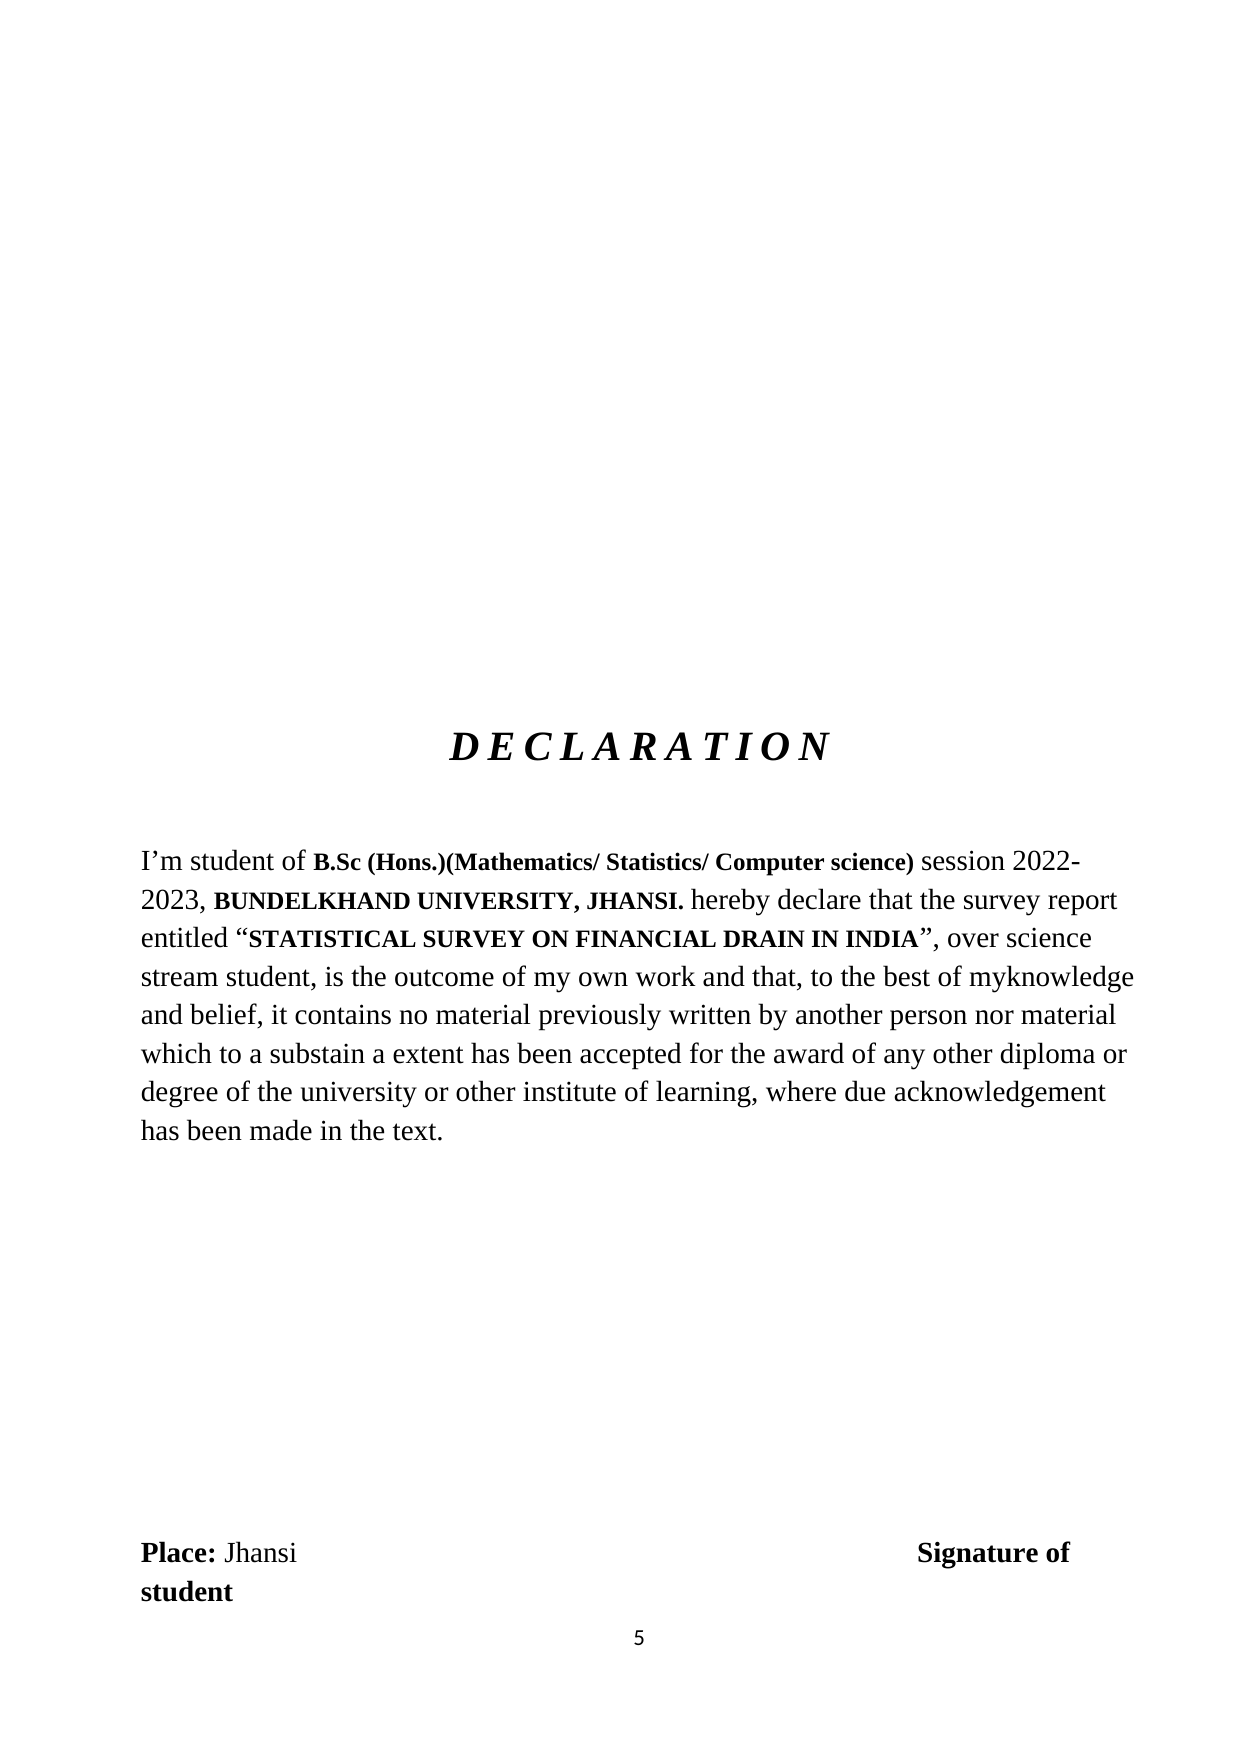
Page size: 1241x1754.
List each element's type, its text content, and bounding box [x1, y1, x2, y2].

text I’m student of B.Sc (Hons.)(Mathematics/ Statistics/ Computer science) session 2022-2023, BUNDELKHAND UNIVERSITY, JHANSI. hereby declare that the survey report entitled “STATISTICAL SURVEY ON FINANCIAL DRAIN IN INDIA”, over science stream student, is the outcome of my own work and that, to the best of myknowledge and belief, it contains no material previously written by another person nor material which to a substain a extent has been accepted for the award of any other diploma or degree of the university or other institute of learning, where due acknowledgement has been made in the text. [141, 843, 1137, 1147]
text DECLARATION [141, 721, 1137, 769]
text Place: Jhansi Signature of student [141, 1536, 1137, 1608]
